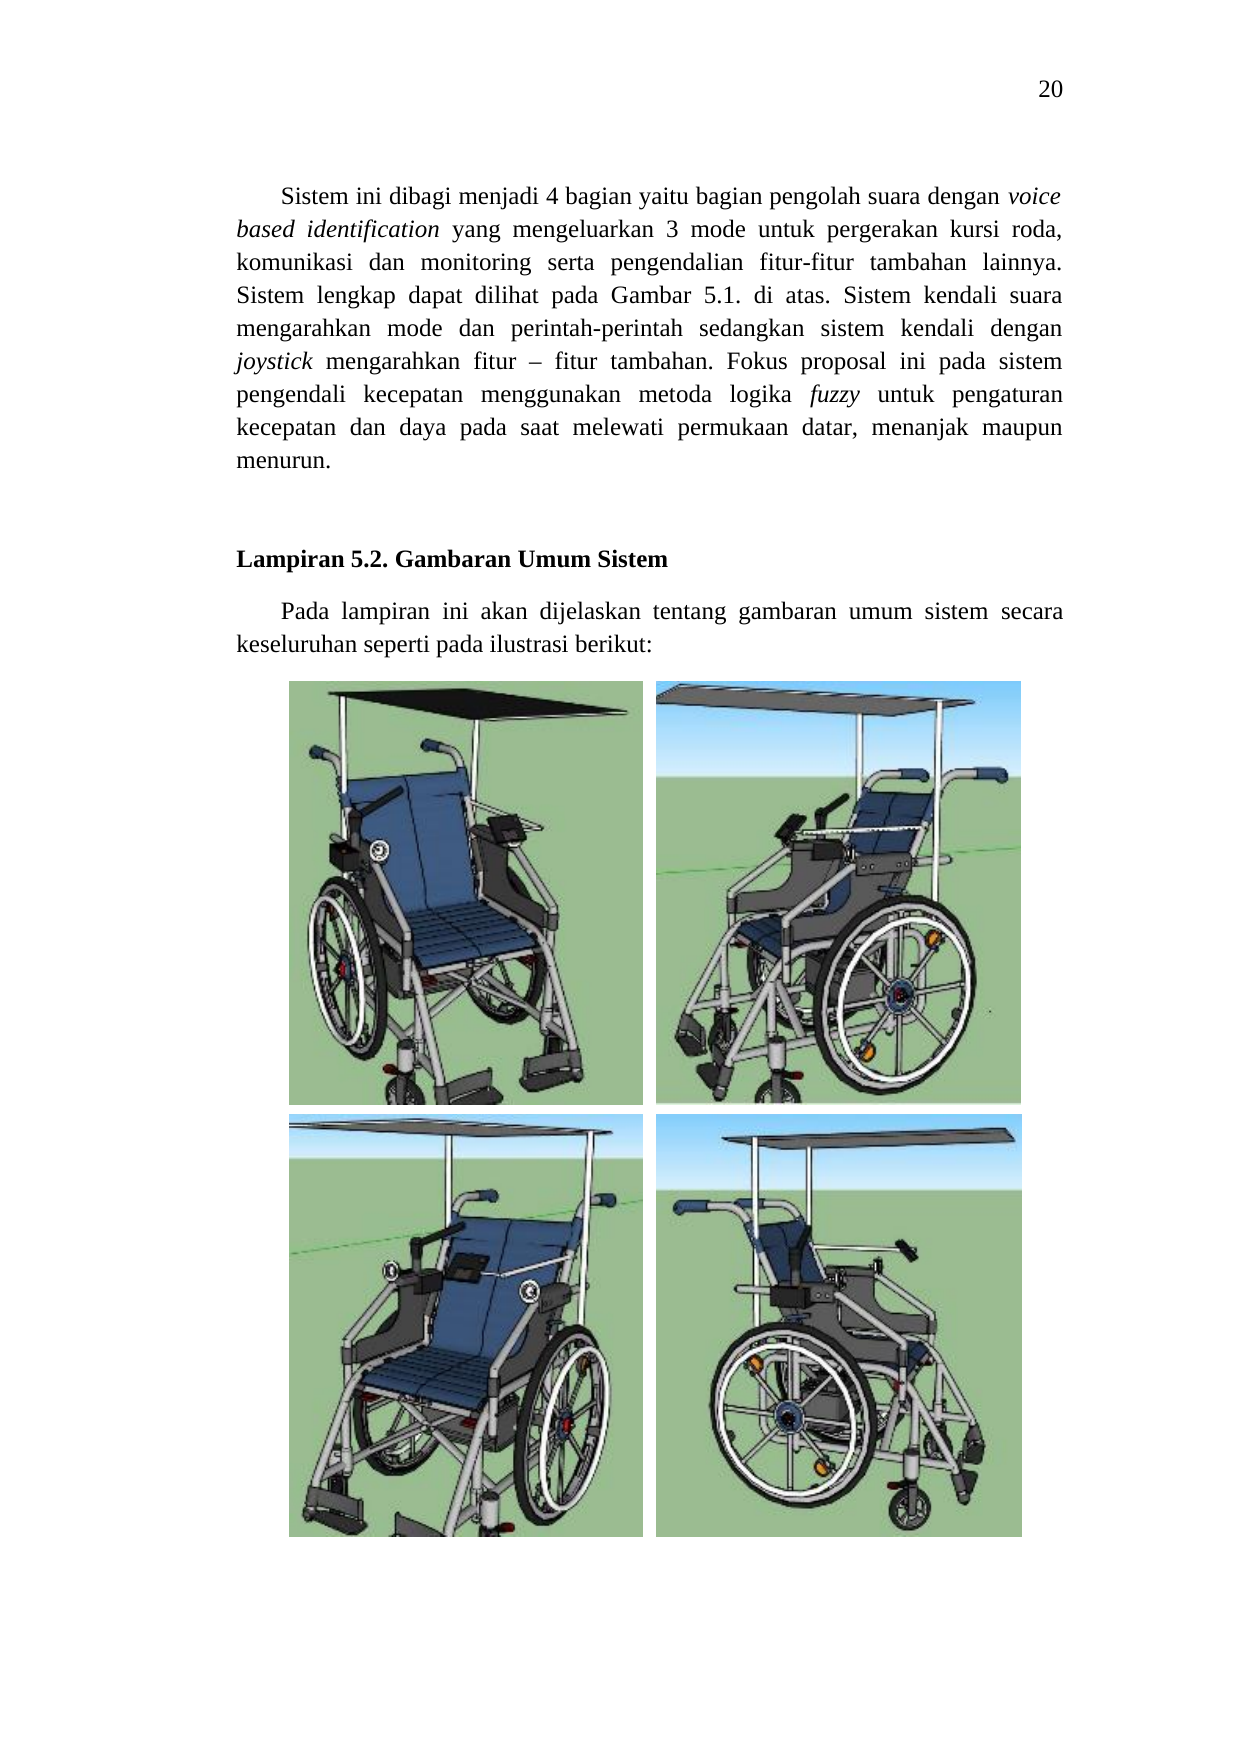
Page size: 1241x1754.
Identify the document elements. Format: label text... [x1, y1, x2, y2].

picture [656, 681, 1021, 1105]
subtitle Sistem ini dibagi menjadi 4 bagian yaitu bagian pengolah suara dengan voice based identification yang mengeluarkan 3 mode untuk pergerakan kursi roda, komunikasi dan monitoring serta pengendalian fitur-fitur tambahan lainnya. Sistem lengkap dapat dilihat pada Gambar 5.1. di atas. Sistem kendali suara mengarahkan mode dan perintah-perintah sedangkan sistem kendali dengan joystick mengarahkan fitur – fitur tambahan. Fokus proposal ini pada sistem pengendali kecepatan menggunakan metoda logika fuzzy untuk pengaturan kecepatan dan daya pada saat melewati permukaan datar, menanjak maupun menurun. [236, 181, 1063, 474]
picture [289, 681, 643, 1105]
subtitle Lampiran 5.2. Gambaran Umum Sistem [236, 544, 1063, 573]
subtitle Pada lampiran ini akan dijelaskan tentang gambaran umum sistem secara keseluruhan seperti pada ilustrasi berikut: [236, 596, 1063, 658]
picture [289, 1114, 643, 1537]
picture [656, 1114, 1022, 1537]
